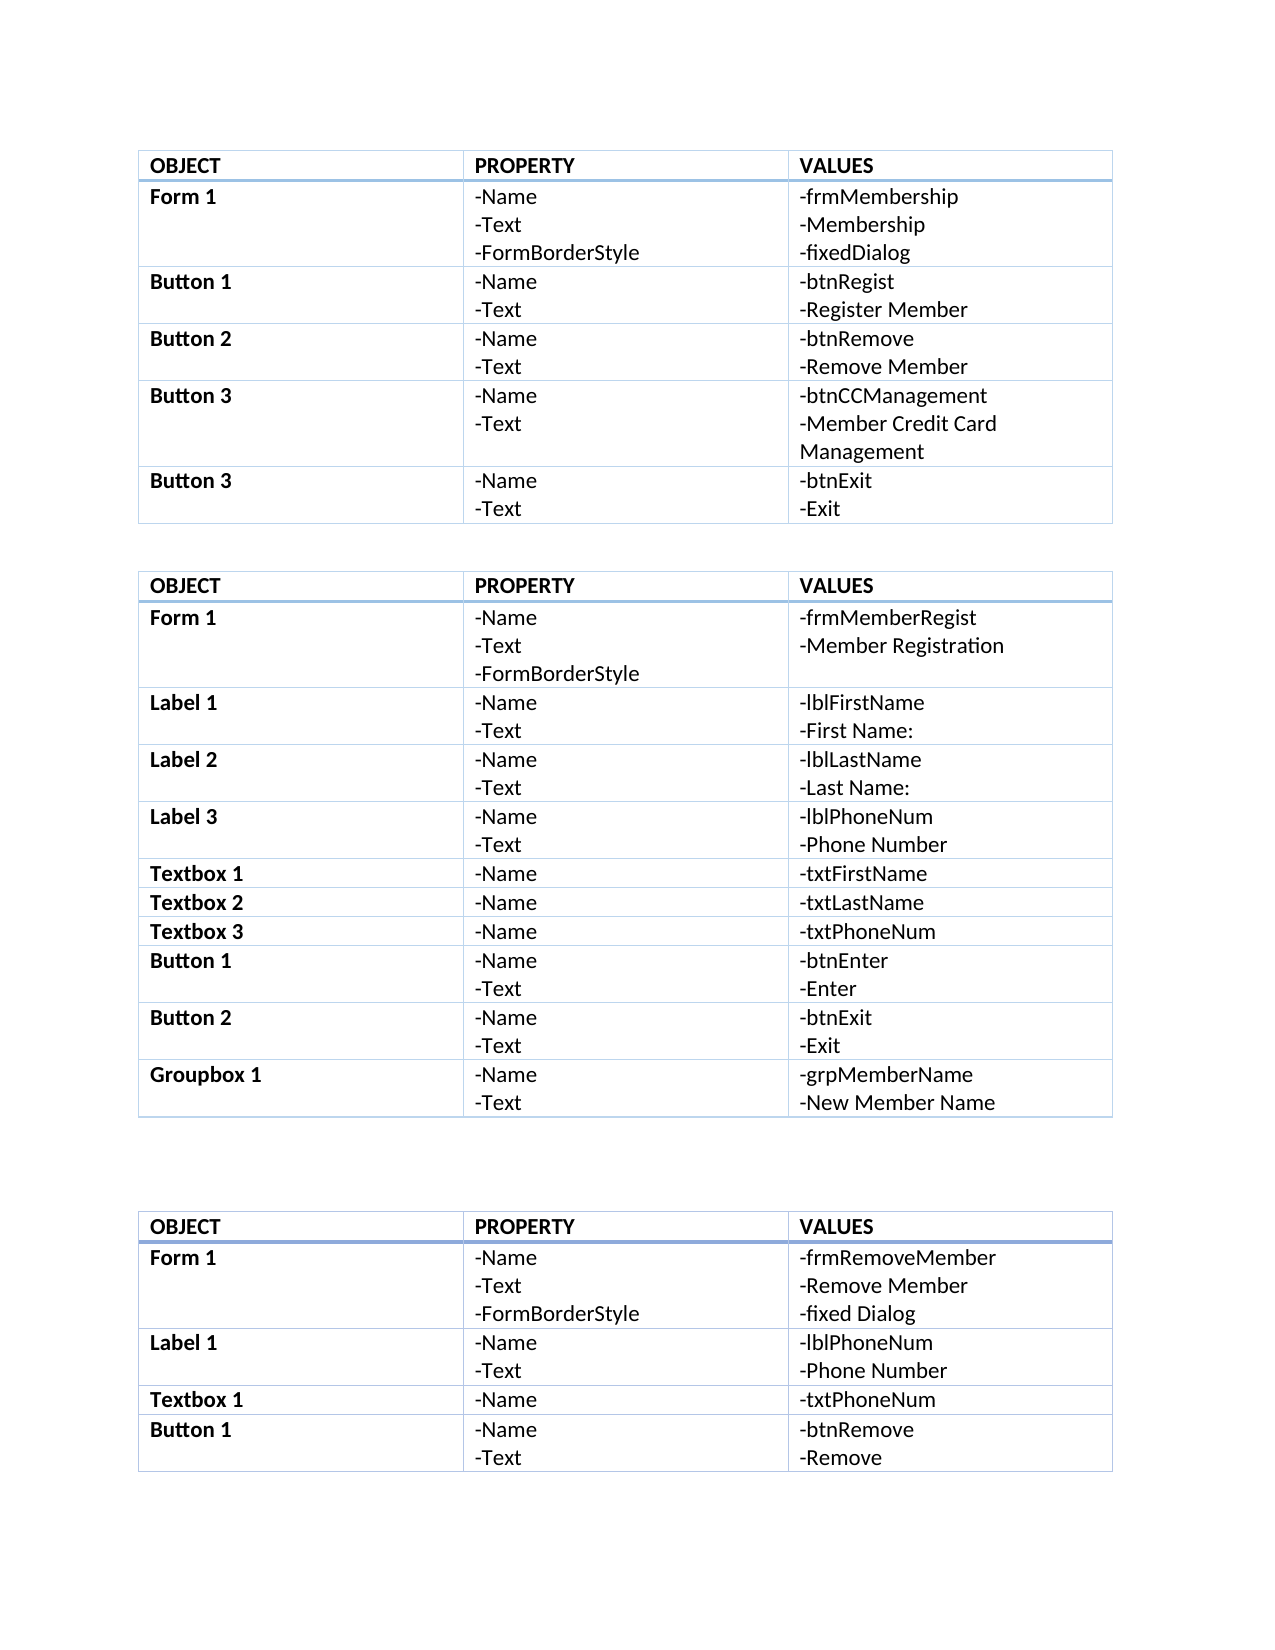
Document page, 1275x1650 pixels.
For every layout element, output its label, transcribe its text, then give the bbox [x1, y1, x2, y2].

table_cell -frmMemberRegist -Member Registration [789, 603, 1112, 687]
table_cell -btnExit -Exit [789, 1003, 1112, 1059]
table_cell -lblFirstName -First Name: [789, 688, 1112, 744]
table_cell -frmMembership -Membership -fixedDialog [789, 182, 1112, 266]
table_cell -Name -Text [464, 467, 788, 523]
table_cell -Name -Text [464, 324, 788, 380]
table_cell -lblPhoneNum -Phone Number [789, 802, 1112, 858]
table_header OBJECT [139, 1212, 463, 1240]
table_cell -Name -Text [464, 946, 788, 1002]
table_cell Button 3 [139, 381, 463, 466]
table_cell Form 1 [139, 1244, 463, 1327]
table_header VALUES [789, 151, 1112, 179]
table_cell Textbox 2 [139, 888, 463, 916]
table_cell Button 1 [139, 1415, 463, 1471]
table_cell -frmRemoveMember -Remove Member -fixed Dialog [789, 1244, 1112, 1327]
table_cell Textbox 1 [139, 1386, 463, 1414]
table_cell -txtPhoneNum [789, 917, 1112, 945]
table_header OBJECT [139, 151, 463, 179]
table_cell -txtFirstName [789, 859, 1112, 887]
table_cell Label 1 [139, 1329, 463, 1384]
table_cell -btnExit -Exit [789, 467, 1112, 523]
table_cell Textbox 3 [139, 917, 463, 945]
table_header VALUES [789, 572, 1112, 599]
table_cell -Name -Text -FormBorderStyle [464, 182, 788, 266]
table_cell -btnRegist -Register Member [789, 267, 1112, 323]
table_cell -btnCCManagement -Member Credit Card Management [789, 381, 1112, 466]
table_header PROPERTY [464, 151, 788, 179]
table_header VALUES [789, 1212, 1112, 1240]
table_cell -lblLastName -Last Name: [789, 745, 1112, 801]
table_cell Label 2 [139, 745, 463, 801]
table_cell -Name -Text [464, 688, 788, 744]
table_cell -lblPhoneNum -Phone Number [789, 1329, 1112, 1384]
table_header PROPERTY [464, 1212, 788, 1240]
table_cell Label 3 [139, 802, 463, 858]
table_cell -btnRemove -Remove Member [789, 324, 1112, 380]
table_cell -txtPhoneNum [789, 1386, 1112, 1414]
table_cell -Name [464, 917, 788, 945]
table_cell -btnRemove -Remove [789, 1415, 1112, 1471]
table_cell Button 1 [139, 267, 463, 323]
table_cell -Name -Text [464, 267, 788, 323]
table_cell -Name [464, 888, 788, 916]
table_cell Label 1 [139, 688, 463, 744]
table_cell -Name -Text [464, 1060, 788, 1116]
table_cell -btnEnter -Enter [789, 946, 1112, 1002]
table_header PROPERTY [464, 572, 788, 599]
table_cell -Name -Text [464, 1003, 788, 1059]
table_cell Form 1 [139, 182, 463, 266]
table_cell -Name -Text [464, 745, 788, 801]
table_cell Groupbox 1 [139, 1060, 463, 1116]
table_cell Button 1 [139, 946, 463, 1002]
table_cell -Name [464, 859, 788, 887]
table_header OBJECT [139, 572, 463, 599]
table_cell -Name [464, 1386, 788, 1414]
table_cell -Name -Text -FormBorderStyle [464, 1244, 788, 1327]
table_cell -txtLastName [789, 888, 1112, 916]
table_cell Button 2 [139, 1003, 463, 1059]
table_cell Textbox 1 [139, 859, 463, 887]
table_cell -grpMemberName -New Member Name [789, 1060, 1112, 1116]
table_cell Form 1 [139, 603, 463, 687]
table_cell Button 2 [139, 324, 463, 380]
table_cell -Name -Text [464, 802, 788, 858]
table_cell -Name -Text [464, 1415, 788, 1471]
table_cell -Name -Text [464, 1329, 788, 1384]
table_cell -Name -Text [464, 381, 788, 466]
table_cell Button 3 [139, 467, 463, 523]
table_cell -Name -Text -FormBorderStyle [464, 603, 788, 687]
